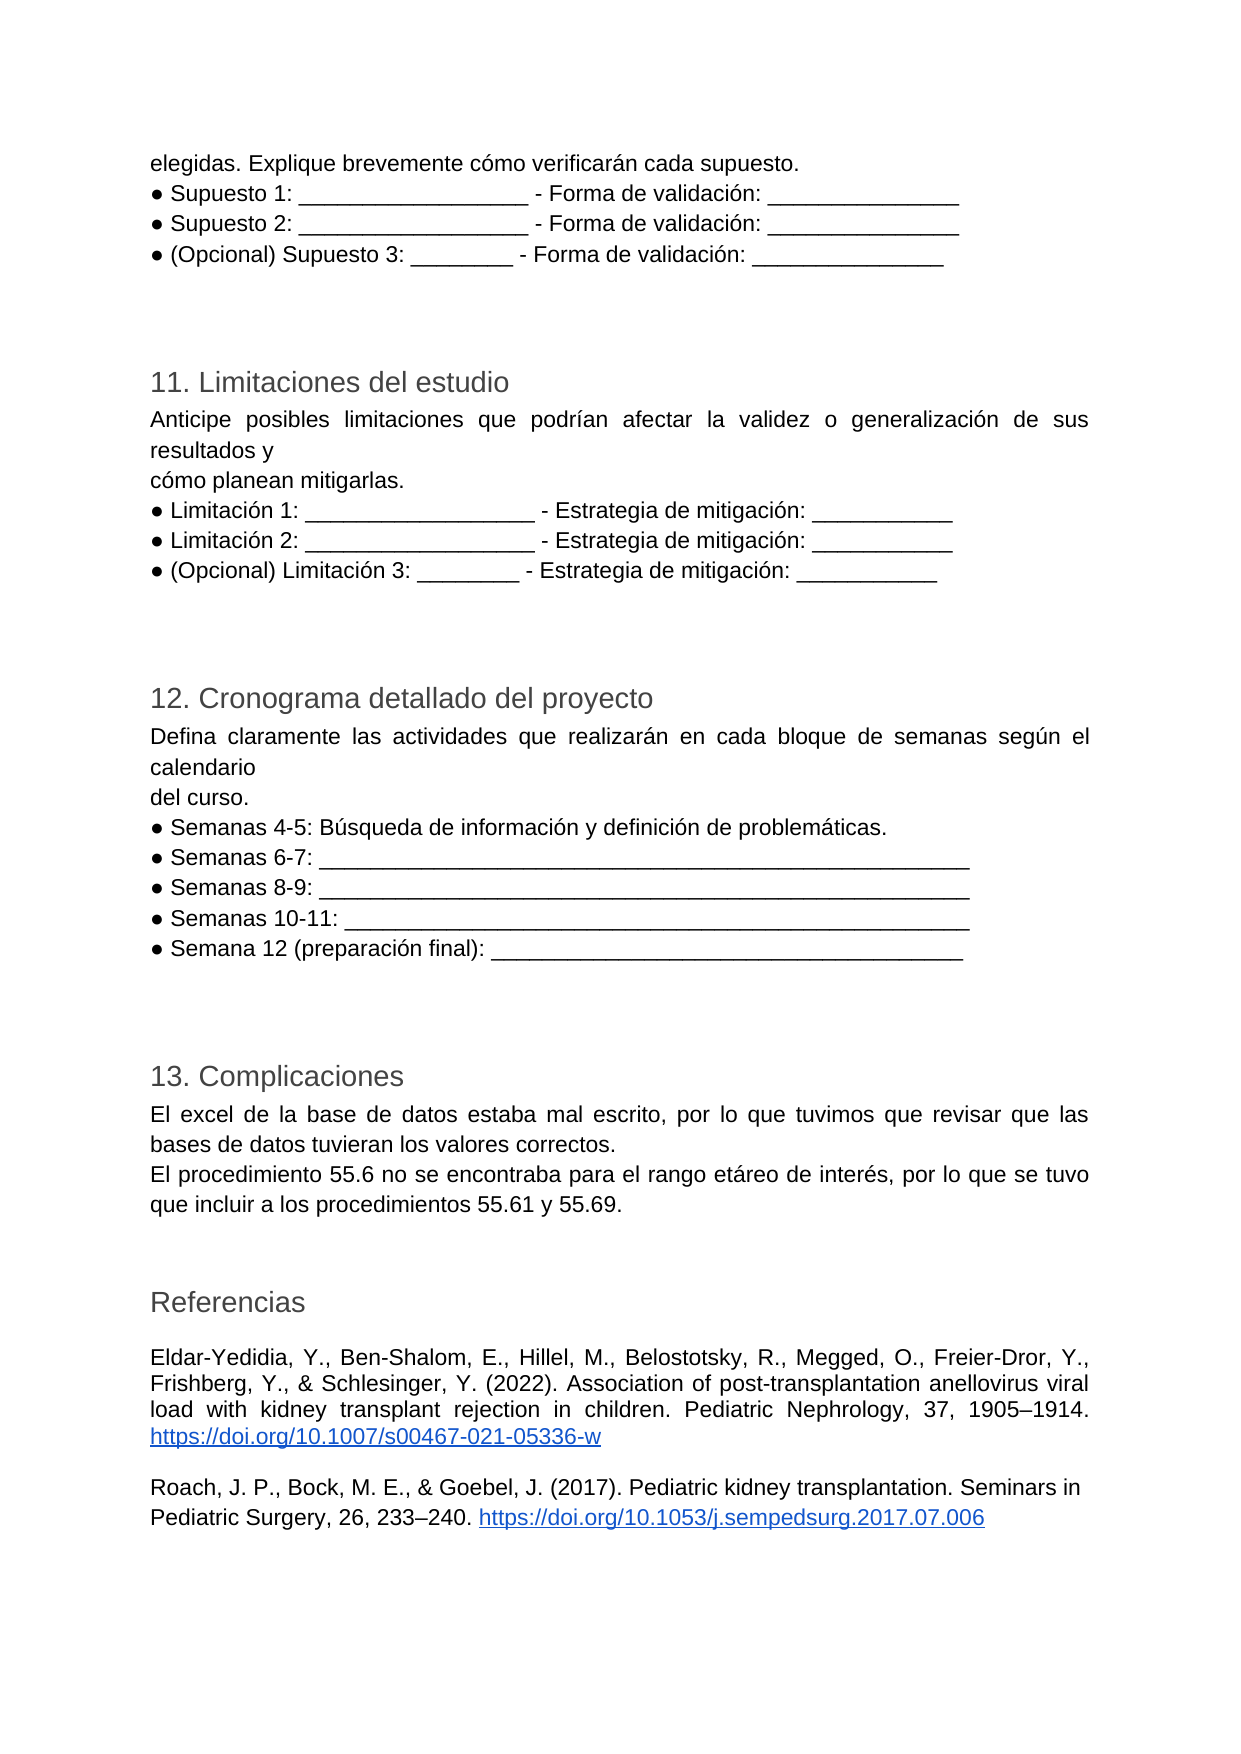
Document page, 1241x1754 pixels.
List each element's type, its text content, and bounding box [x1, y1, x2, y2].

text ● Semanas 6-7: ___________________________________________________ [150, 844, 1090, 871]
text El procedimiento 55.6 no se encontraba para el rango etáreo de interés, por lo que se tuvo que incluir a los procedimientos 55.61 y 55.69. [150, 1161, 1090, 1218]
text ● Supuesto 1: __________________ - Forma de validación: _______________ [150, 180, 1090, 207]
text ● Semanas 10-11: _________________________________________________ [150, 904, 1090, 931]
text Defina claramente las actividades que realizarán en cada bloque de semanas según el calendario [150, 723, 1090, 780]
text Eldar-Yedidia, Y., Ben-Shalom, E., Hillel, M., Belostotsky, R., Megged, O., Freier-Dror, Y., Frishberg, Y., & Schlesinger, Y. (2022). Association of post-transplantation anellovirus viral load with kidney transplant rejection in children. Pediatric Nephrology, 37, 1905–1914. https://doi.org/10.1007/s00467-021-05336-w [150, 1343, 1090, 1449]
text ● Limitación 2: __________________ - Estrategia de mitigación: ___________ [150, 527, 1090, 554]
text ● Supuesto 2: __________________ - Forma de validación: _______________ [150, 210, 1090, 237]
subtitle 13. Complicaciones [150, 1059, 1090, 1092]
subtitle 11. Limitaciones del estudio [150, 364, 1090, 398]
text ● Semana 12 (preparación final): _____________________________________ [150, 935, 1090, 961]
text Anticipe posibles limitaciones que podrían afectar la validez o generalización de sus resultados y [150, 406, 1090, 463]
subtitle 12. Cronograma detallado del proyecto [150, 681, 1090, 715]
text El excel de la base de datos estaba mal escrito, por lo que tuvimos que revisar que las bases de datos tuvieran los valores correctos. [150, 1101, 1090, 1157]
text elegidas. Explique brevemente cómo verificarán cada supuesto. [150, 150, 1090, 176]
text cómo planean mitigarlas. [150, 467, 1090, 493]
subtitle Referencias [150, 1285, 1090, 1318]
text ● (Opcional) Limitación 3: ________ - Estrategia de mitigación: ___________ [150, 557, 1090, 584]
text ● Semanas 8-9: ___________________________________________________ [150, 874, 1090, 901]
text ● Limitación 1: __________________ - Estrategia de mitigación: ___________ [150, 497, 1090, 523]
text Roach, J. P., Bock, M. E., & Goebel, J. (2017). Pediatric kidney transplantation. Seminars in Pediatric Surgery, 26, 233–240. https://doi.org/10.1053/j.sempedsurg.2017.07.006 [150, 1474, 1090, 1531]
text del curso. [150, 784, 1090, 810]
text ● (Opcional) Supuesto 3: ________ - Forma de validación: _______________ [150, 241, 1090, 267]
text ● Semanas 4-5: Búsqueda de información y definición de problemáticas. [150, 814, 1090, 840]
